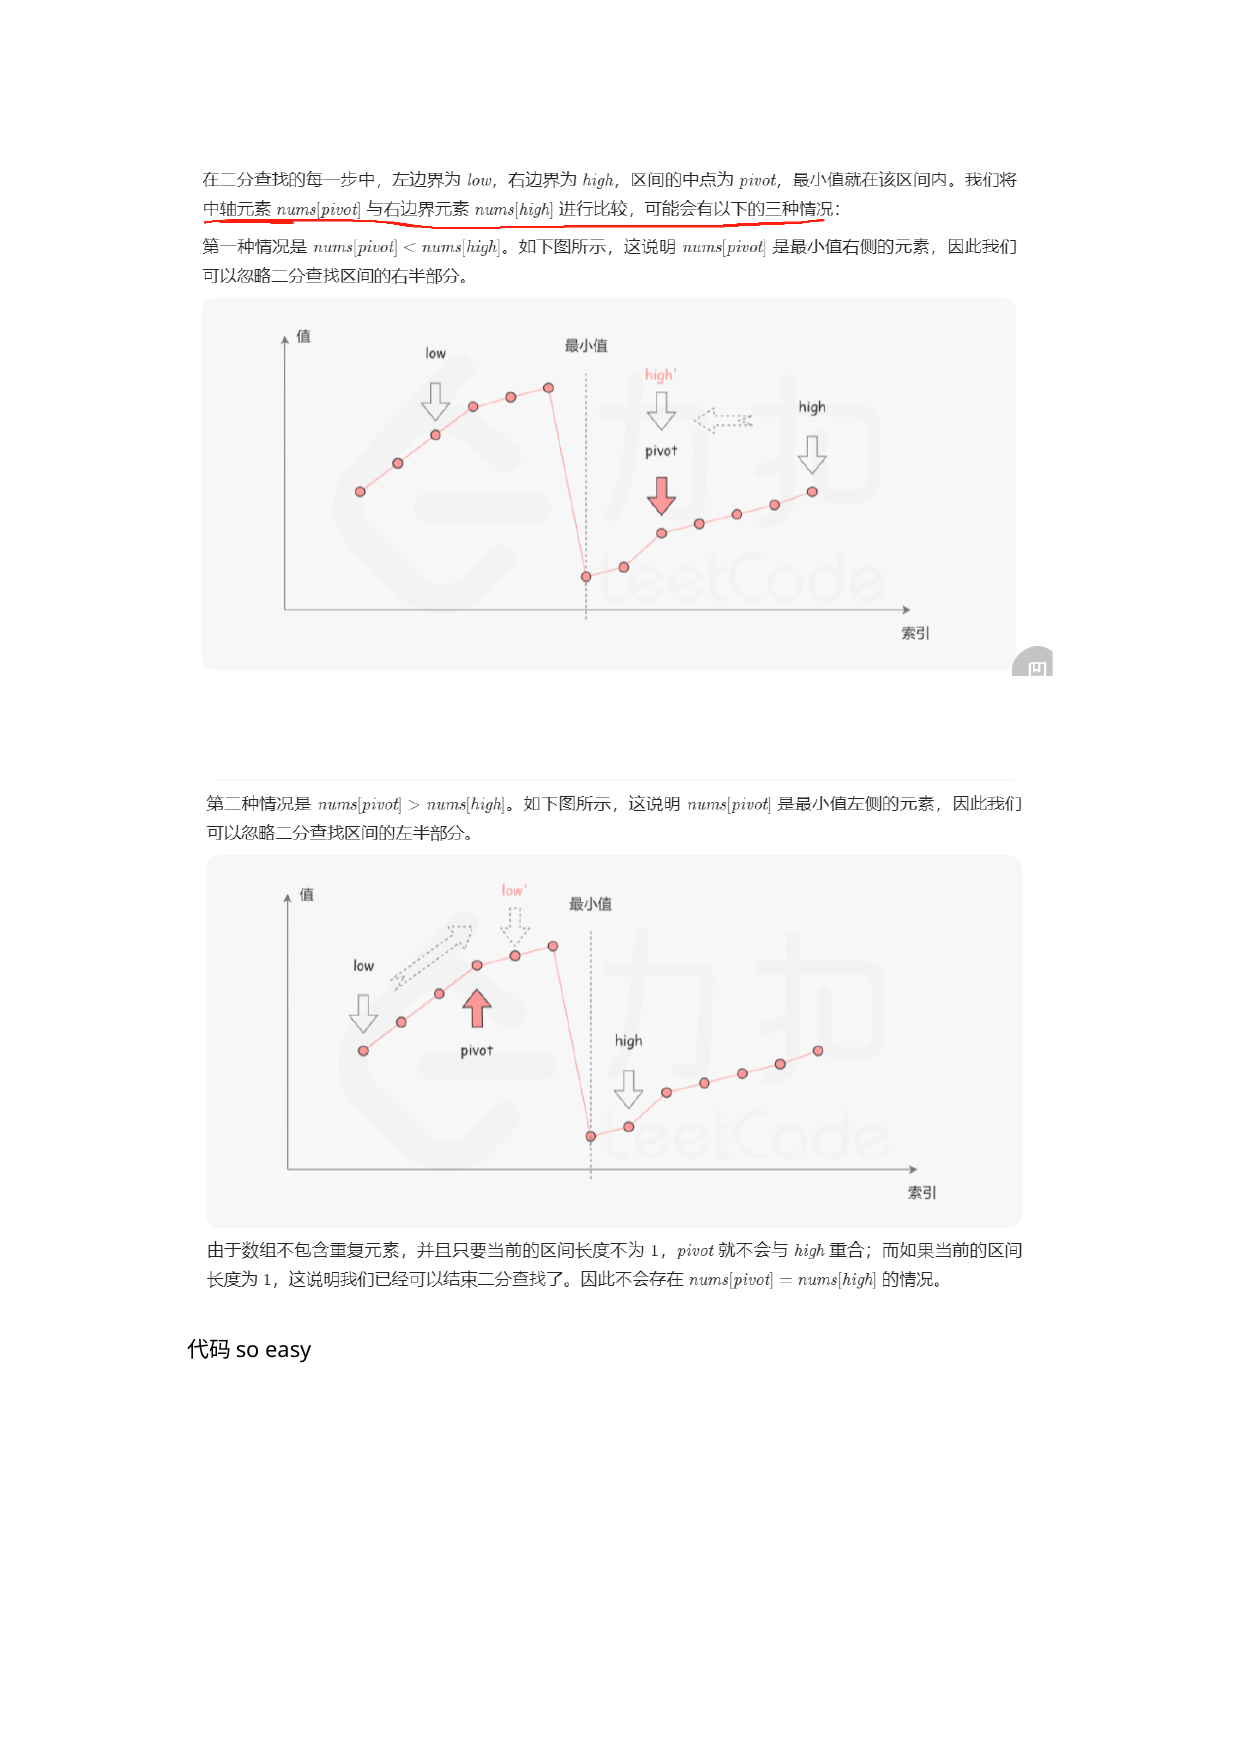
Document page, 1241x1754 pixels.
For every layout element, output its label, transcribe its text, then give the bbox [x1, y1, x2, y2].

picture [187, 162, 1053, 676]
picture [187, 779, 1053, 1301]
text 代码so easy [187, 1332, 1053, 1364]
